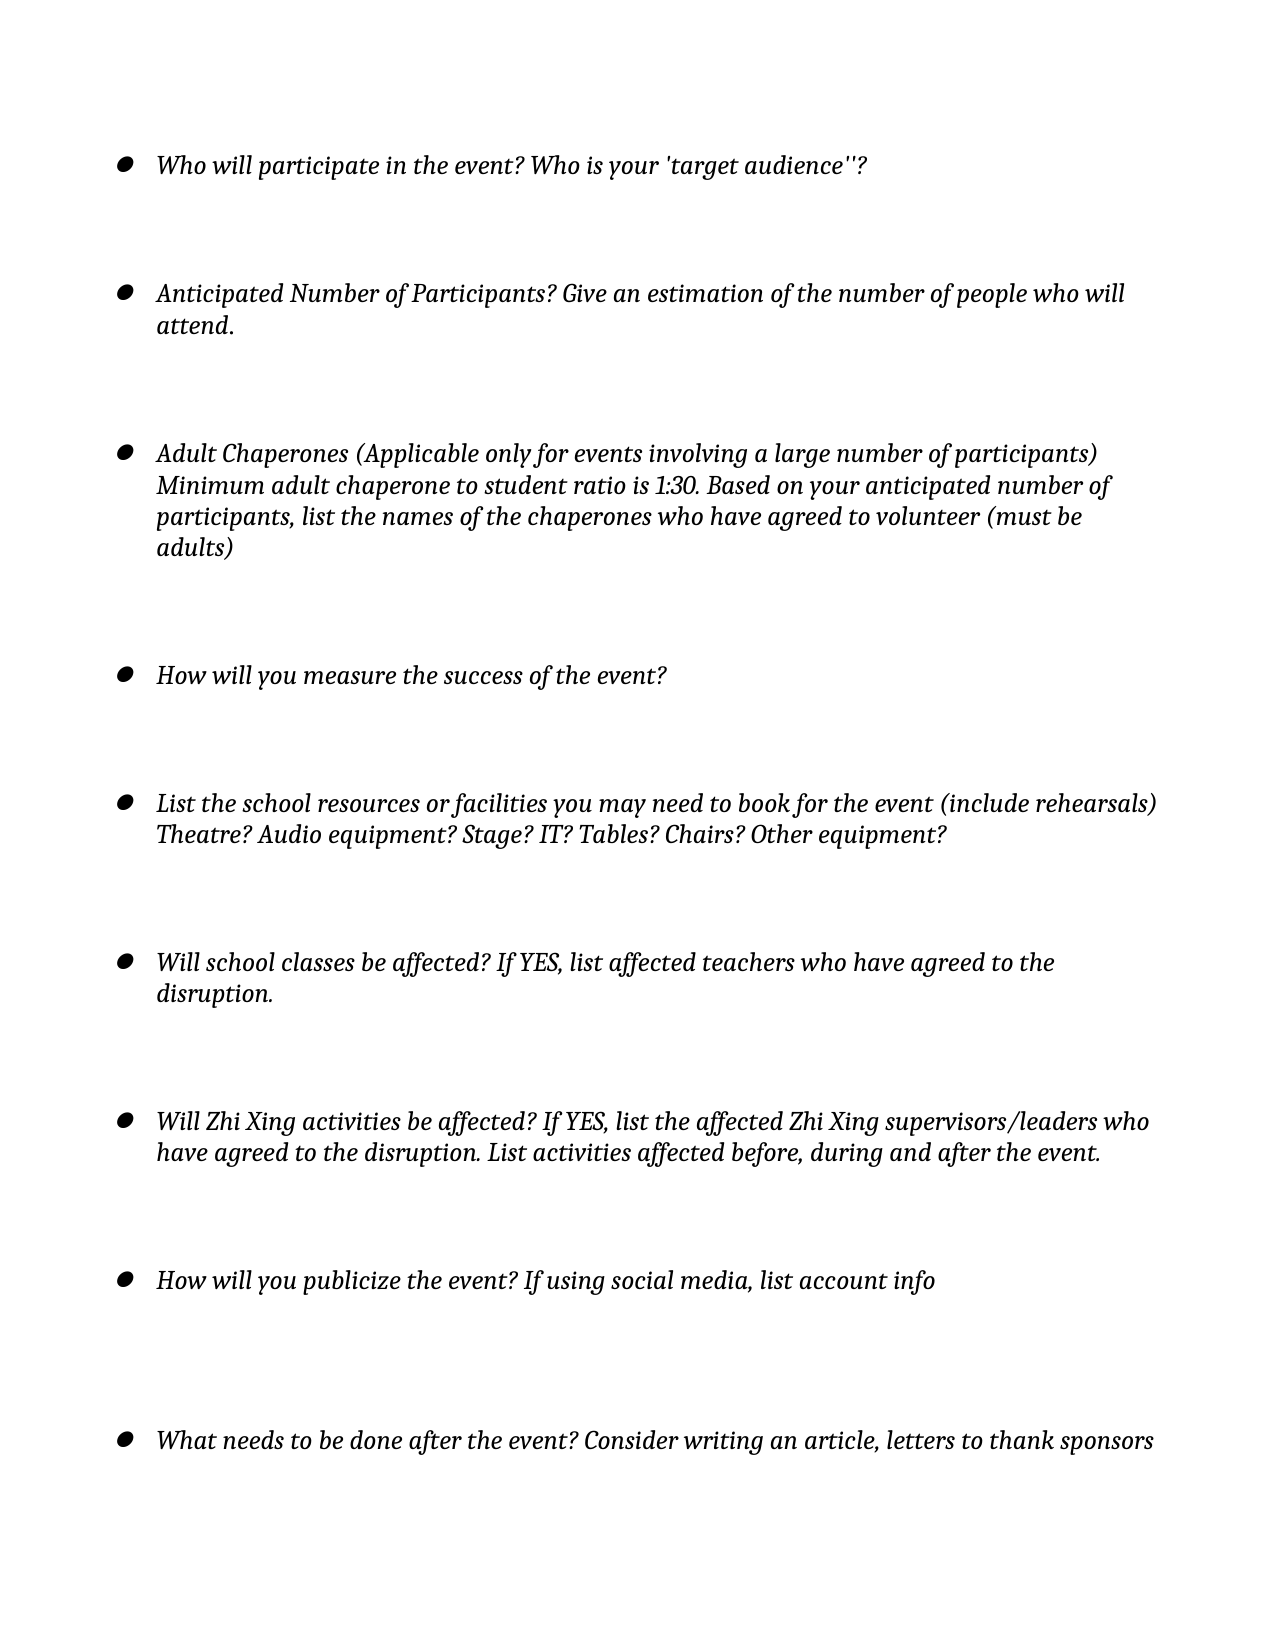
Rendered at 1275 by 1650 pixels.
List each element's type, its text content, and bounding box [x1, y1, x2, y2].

list How will you measure the success of the event? [112, 660, 1162, 691]
list Who will participate in the event? Who is your 'target audience''? [112, 150, 1162, 181]
list List the school resources or facilities you may need to book for the event (include rehearsals) Theatre? Audio equipment? Stage? IT? Tables? Chairs? Other equipment? [112, 788, 1162, 850]
text Minimum adult chaperone to student ratio is 1:30. Based on your anticipated number of participants, list the names of the chaperones who have agreed to volunteer (must be adults) [156, 470, 1162, 563]
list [112, 1425, 1162, 1456]
list How will you publicize the event? If using social media, list account info [112, 1265, 1162, 1296]
list Will school classes be affected? If YES, list affected teachers who have agreed to the disruption. [112, 947, 1162, 1009]
list Will Zhi Xing activities be affected? If YES, list the affected Zhi Xing supervisors/leaders who have agreed to the disruption. List activities affected before, during and after the event. [112, 1106, 1162, 1168]
list Anticipated Number of Participants? Give an estimation of the number of people who will attend. [112, 278, 1162, 341]
list Adult Chaperones (Applicable only for events involving a large number of participants) [112, 438, 1162, 469]
